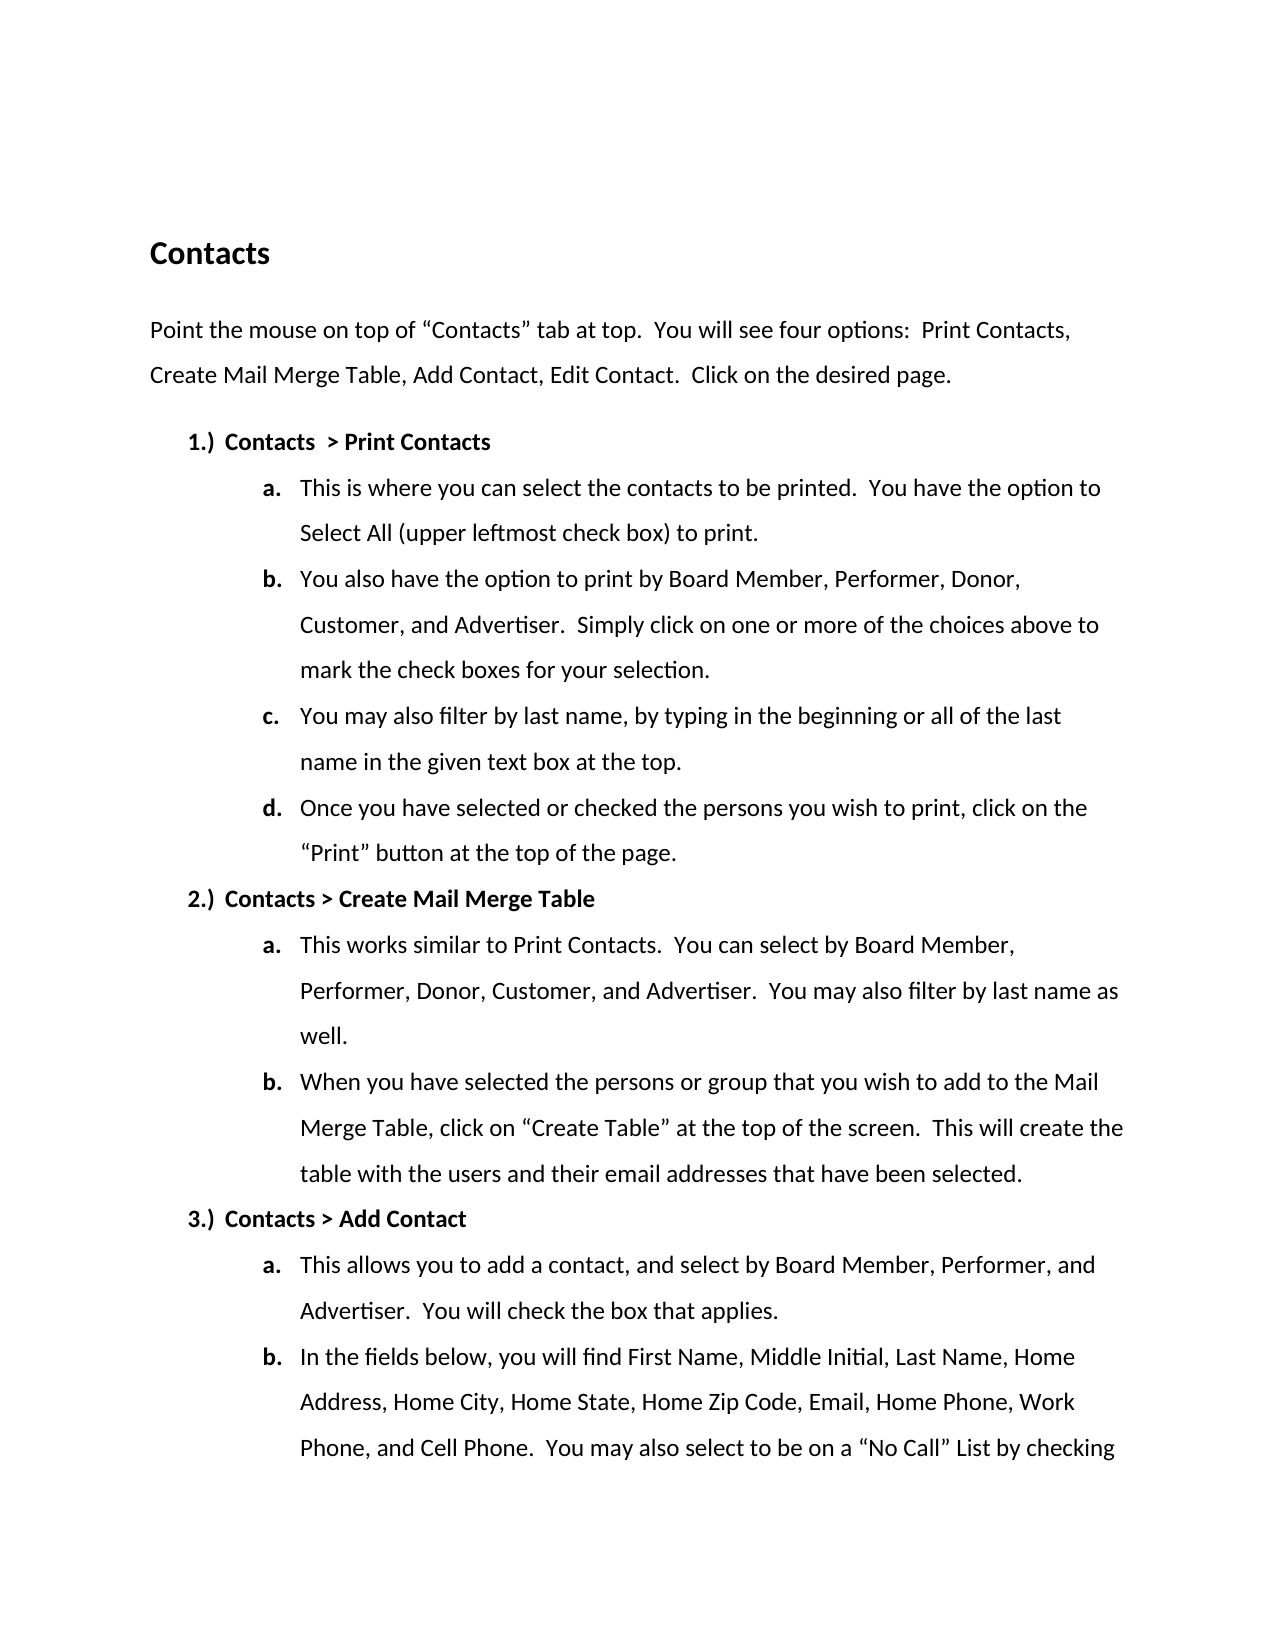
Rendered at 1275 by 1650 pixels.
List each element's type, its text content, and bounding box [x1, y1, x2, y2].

list Contacts > Print Contacts [187, 426, 1125, 457]
list This is where you can select the contacts to be printed. You have the option to Select All (upper leftmost check box) to print. [262, 472, 1125, 548]
list When you have selected the persons or group that you wish to add to the Mail Merge Table, click on “Create Table” at the top of the screen. This will create the table with the users and their email addresses that have been selected. [262, 1066, 1125, 1188]
list You also have the option to print by Board Member, Performer, Donor, Customer, and Advertiser. Simply click on one or more of the choices above to mark the check boxes for your selection. [262, 563, 1125, 685]
list This works similar to Print Contacts. You can select by Board Member, Performer, Donor, Customer, and Advertiser. You may also filter by last name as well. [262, 929, 1125, 1051]
list Once you have selected or checked the persons you wish to print, click on the “Print” button at the top of the page. [262, 792, 1125, 868]
list Contacts > Add Contact [187, 1203, 1125, 1234]
list You may also filter by last name, by typing in the beginning or all of the last name in the given text box at the top. [262, 700, 1125, 777]
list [262, 1341, 1125, 1463]
list This allows you to add a contact, and select by Board Member, Performer, and Advertiser. You will check the box that applies. [262, 1249, 1125, 1325]
list Contacts > Create Mail Merge Table [187, 883, 1125, 914]
text Point the mouse on top of “Contacts” tab at top. You will see four options: Print Contacts, Create Mail Merge Table, Add Contact, Edit Contact. Click on the desired page. [150, 314, 1125, 390]
text Contacts [150, 232, 1125, 273]
